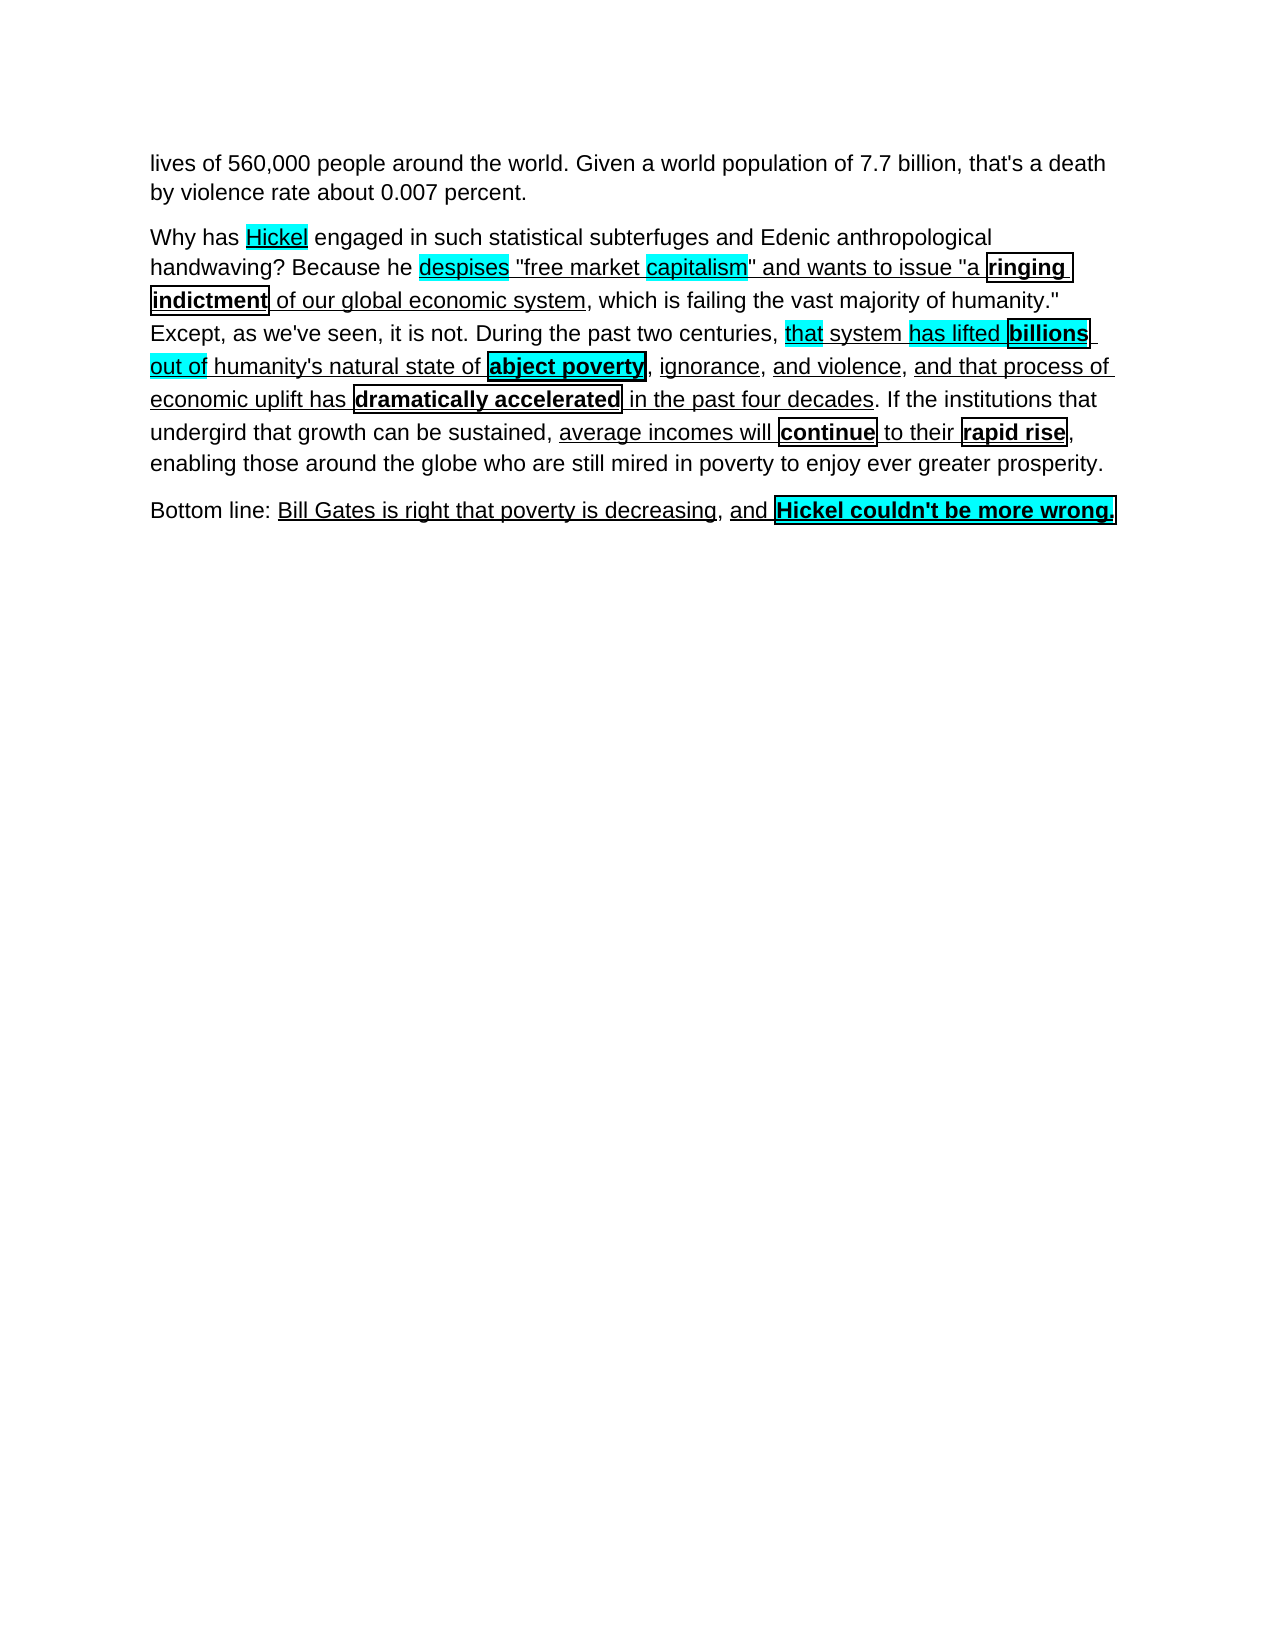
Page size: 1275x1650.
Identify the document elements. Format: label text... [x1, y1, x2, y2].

text Why has Hickel engaged in such statistical subterfuges and Edenic anthropological handwaving? Because he despises "free market capitalism" and wants to issue "a ringing indictment of our global economic system, which is failing the vast majority of humanity." Except, as we've seen, it is not. During the past two centuries, that system has lifted billions out of humanity's natural state of abject poverty, ignorance, and violence, and that process of economic uplift has dramatically accelerated in the past four decades. If the institutions that undergird that growth can be sustained, average incomes will continue to their rapid rise, enabling those around the globe who are still mired in poverty to enjoy ever greater prosperity. [150, 223, 1125, 476]
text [150, 150, 1125, 205]
text Bottom line: Bill Gates is right that poverty is decreasing, and Hickel couldn't be more wrong. [150, 494, 1116, 525]
